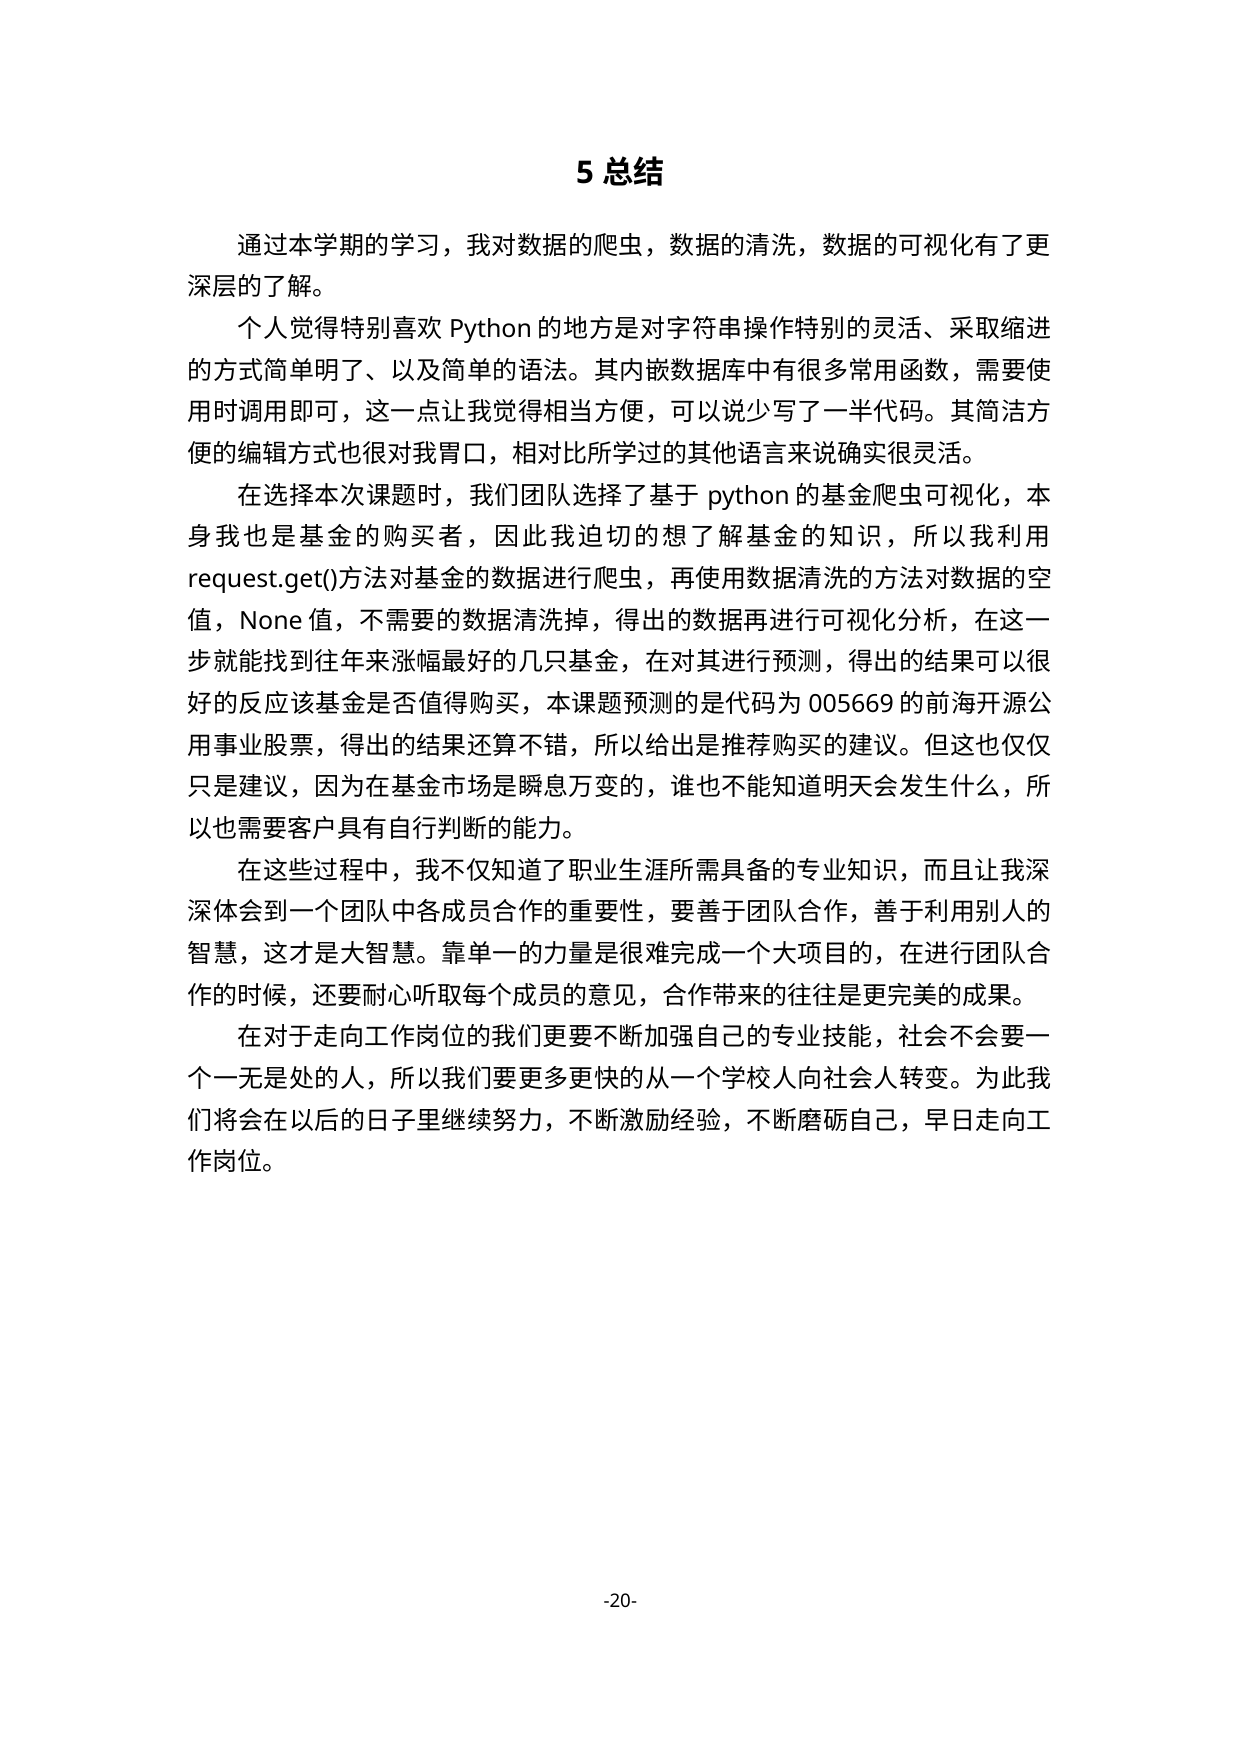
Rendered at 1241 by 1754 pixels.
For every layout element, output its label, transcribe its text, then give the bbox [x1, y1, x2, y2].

text 通过本学期的学习，我对数据的爬虫，数据的清洗，数据的可视化有了更深层的了解。 [187, 221, 1053, 304]
text 在选择本次课题时，我们团队选择了基于python的基金爬虫可视化，本身我也是基金的购买者，因此我迫切的想了解基金的知识，所以我利用request.get()方法对基金的数据进行爬虫，再使用数据清洗的方法对数据的空值，None值，不需要的数据清洗掉，得出的数据再进行可视化分析，在这一步就能找到往年来涨幅最好的几只基金，在对其进行预测，得出的结果可以很好的反应该基金是否值得购买，本课题预测的是代码为005669的前海开源公用事业股票，得出的结果还算不错，所以给出是推荐购买的建议。但这也仅仅只是建议，因为在基金市场是瞬息万变的，谁也不能知道明天会发生什么，所以也需要客户具有自行判断的能力。 [187, 471, 1053, 846]
text 5 总结 [187, 150, 1053, 192]
text 在这些过程中，我不仅知道了职业生涯所需具备的专业知识，而且让我深深体会到一个团队中各成员合作的重要性，要善于团队合作，善于利用别人的智慧，这才是大智慧。靠单一的力量是很难完成一个大项目的，在进行团队合作的时候，还要耐心听取每个成员的意见，合作带来的往往是更完美的成果。 [187, 846, 1053, 1012]
text 个人觉得特别喜欢Python的地方是对字符串操作特别的灵活、采取缩进的方式简单明了、以及简单的语法。其内嵌数据库中有很多常用函数，需要使用时调用即可，这一点让我觉得相当方便，可以说少写了一半代码。其简洁方便的编辑方式也很对我胃口，相对比所学过的其他语言来说确实很灵活。 [187, 304, 1053, 471]
text 在对于走向工作岗位的我们更要不断加强自己的专业技能，社会不会要一个一无是处的人，所以我们要更多更快的从一个学校人向社会人转变。为此我们将会在以后的日子里继续努力，不断激励经验，不断磨砺自己，早日走向工作岗位。 [187, 1012, 1053, 1179]
